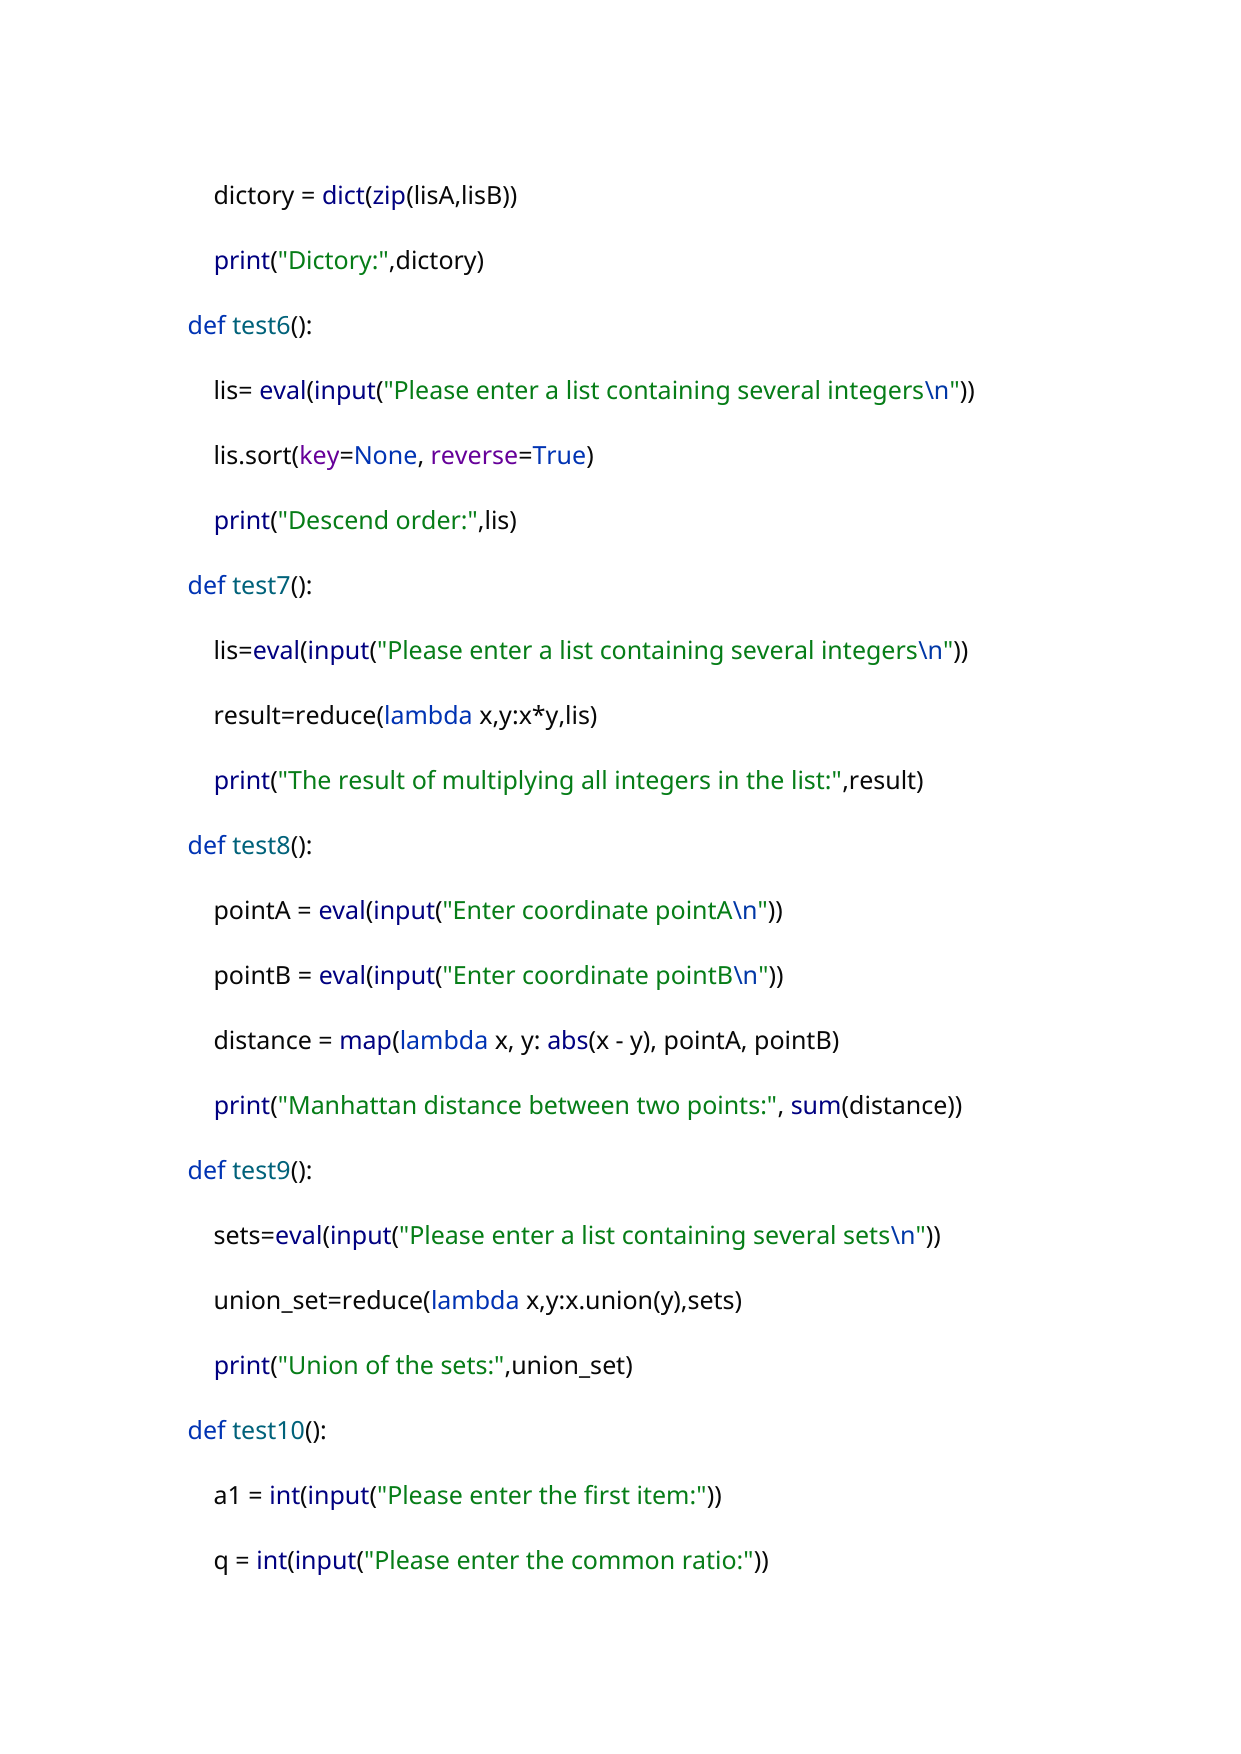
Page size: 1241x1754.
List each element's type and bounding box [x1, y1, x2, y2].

text [187, 162, 1053, 1592]
